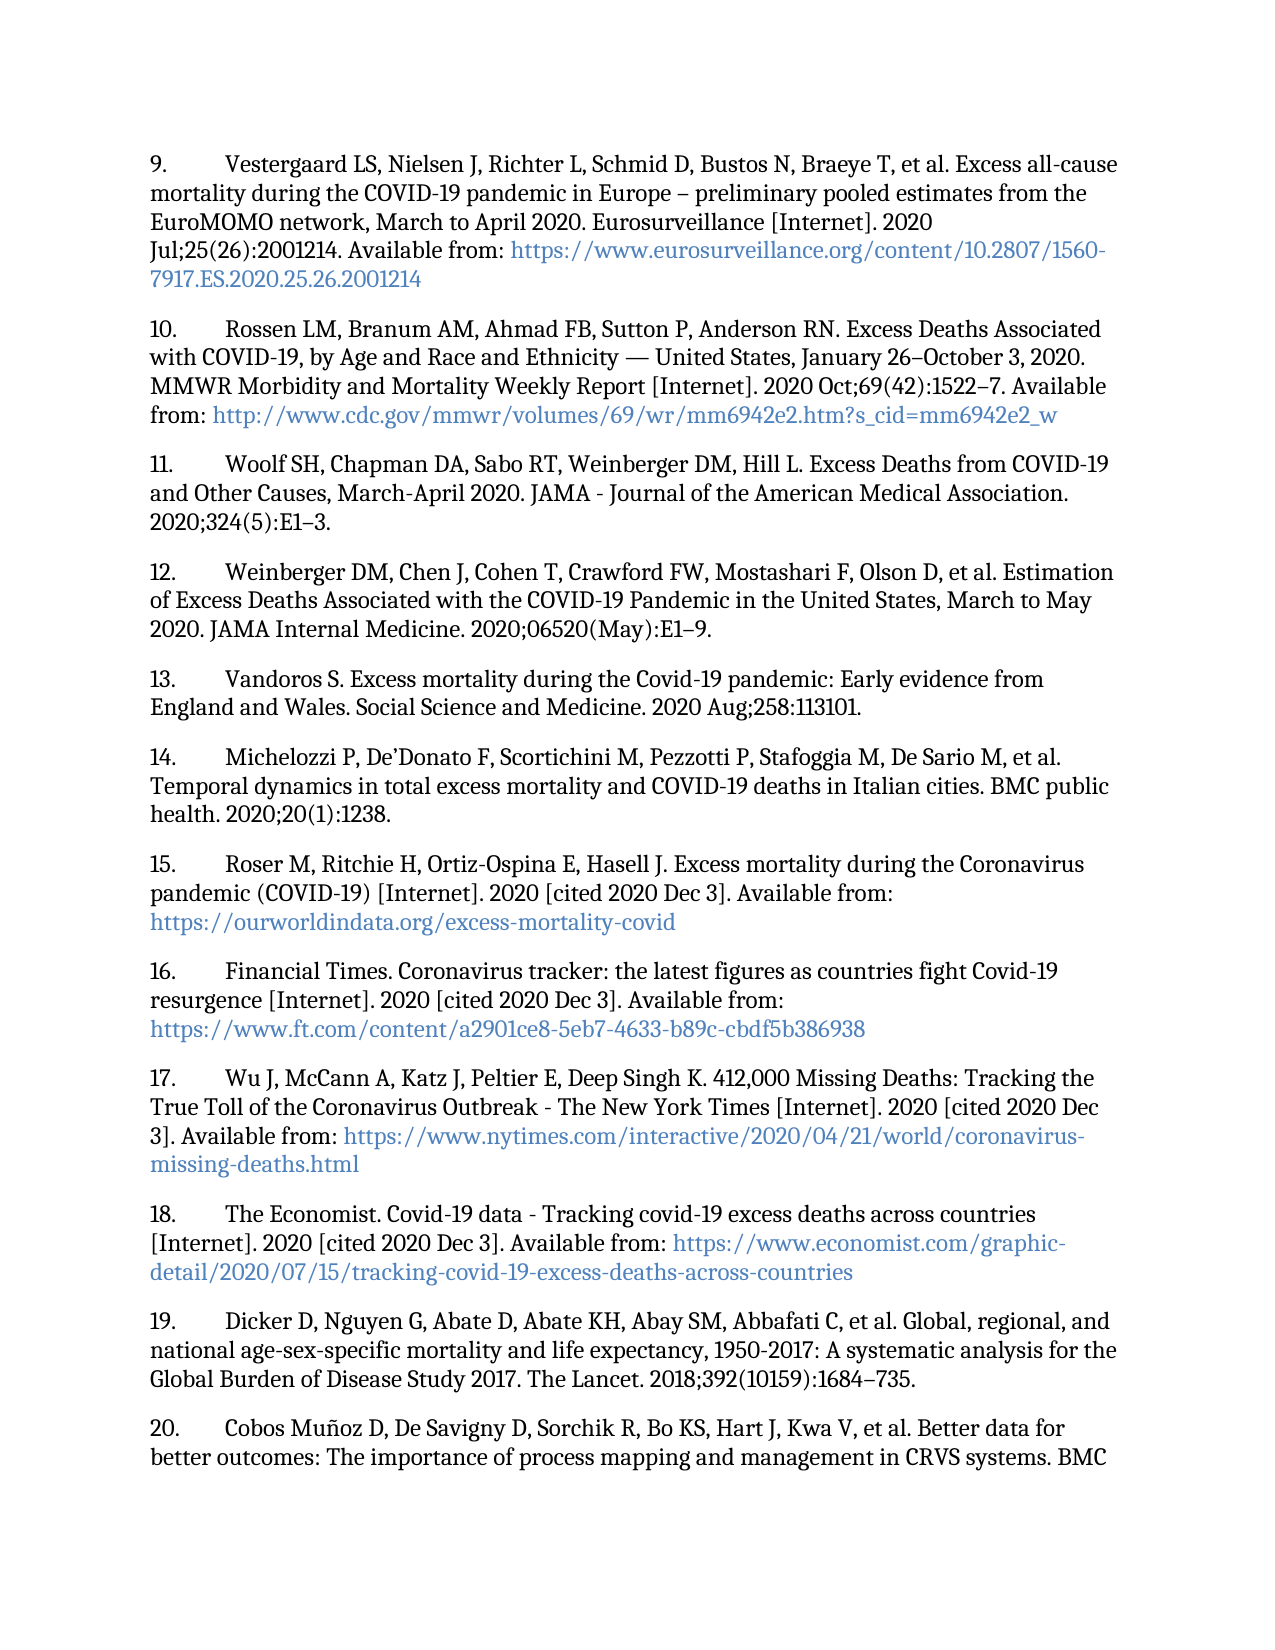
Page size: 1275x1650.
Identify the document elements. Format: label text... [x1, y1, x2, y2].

text 13. Vandoros S. Excess mortality during the Covid-19 pandemic: Early evidence from England and Wales. Social Science and Medicine. 2020 Aug;258:113101. [150, 664, 1125, 722]
text 14. Michelozzi P, De’Donato F, Scortichini M, Pezzotti P, Stafoggia M, De Sario M, et al. Temporal dynamics in total excess mortality and COVID-19 deaths in Italian cities. BMC public health. 2020;20(1):1238. [150, 743, 1125, 829]
text 12. Weinberger DM, Chen J, Cohen T, Crawford FW, Mostashari F, Olson D, et al. Estimation of Excess Deaths Associated with the COVID-19 Pandemic in the United States, March to May 2020. JAMA Internal Medicine. 2020;06520(May):E1–9. [150, 557, 1125, 644]
text 15. Roser M, Ritchie H, Ortiz-Ospina E, Hasell J. Excess mortality during the Coronavirus pandemic (COVID-19) [Internet]. 2020 [cited 2020 Dec 3]. Available from: https://ourworldindata.org/excess-mortality-covid [150, 850, 1125, 936]
text 19. Dicker D, Nguyen G, Abate D, Abate KH, Abay SM, Abbafati C, et al. Global, regional, and national age-sex-specific mortality and life expectancy, 1950-2017: A systematic analysis for the Global Burden of Disease Study 2017. The Lancet. 2018;392(10159):1684–735. [150, 1307, 1125, 1393]
text 16. Financial Times. Coronavirus tracker: the latest figures as countries fight Covid-19 resurgence [Internet]. 2020 [cited 2020 Dec 3]. Available from: https://www.ft.com/content/a2901ce8-5eb7-4633-b89c-cbdf5b386938 [150, 957, 1125, 1043]
text 18. The Economist. Covid-19 data - Tracking covid-19 excess deaths across countries [Internet]. 2020 [cited 2020 Dec 3]. Available from: https://www.economist.com/graphic-detail/2020/07/15/tracking-covid-19-excess-deaths-across-countries [150, 1200, 1125, 1286]
text 11. Woolf SH, Chapman DA, Sabo RT, Weinberger DM, Hill L. Excess Deaths from COVID-19 and Other Causes, March-April 2020. JAMA - Journal of the American Medical Association. 2020;324(5):E1–3. [150, 450, 1125, 537]
